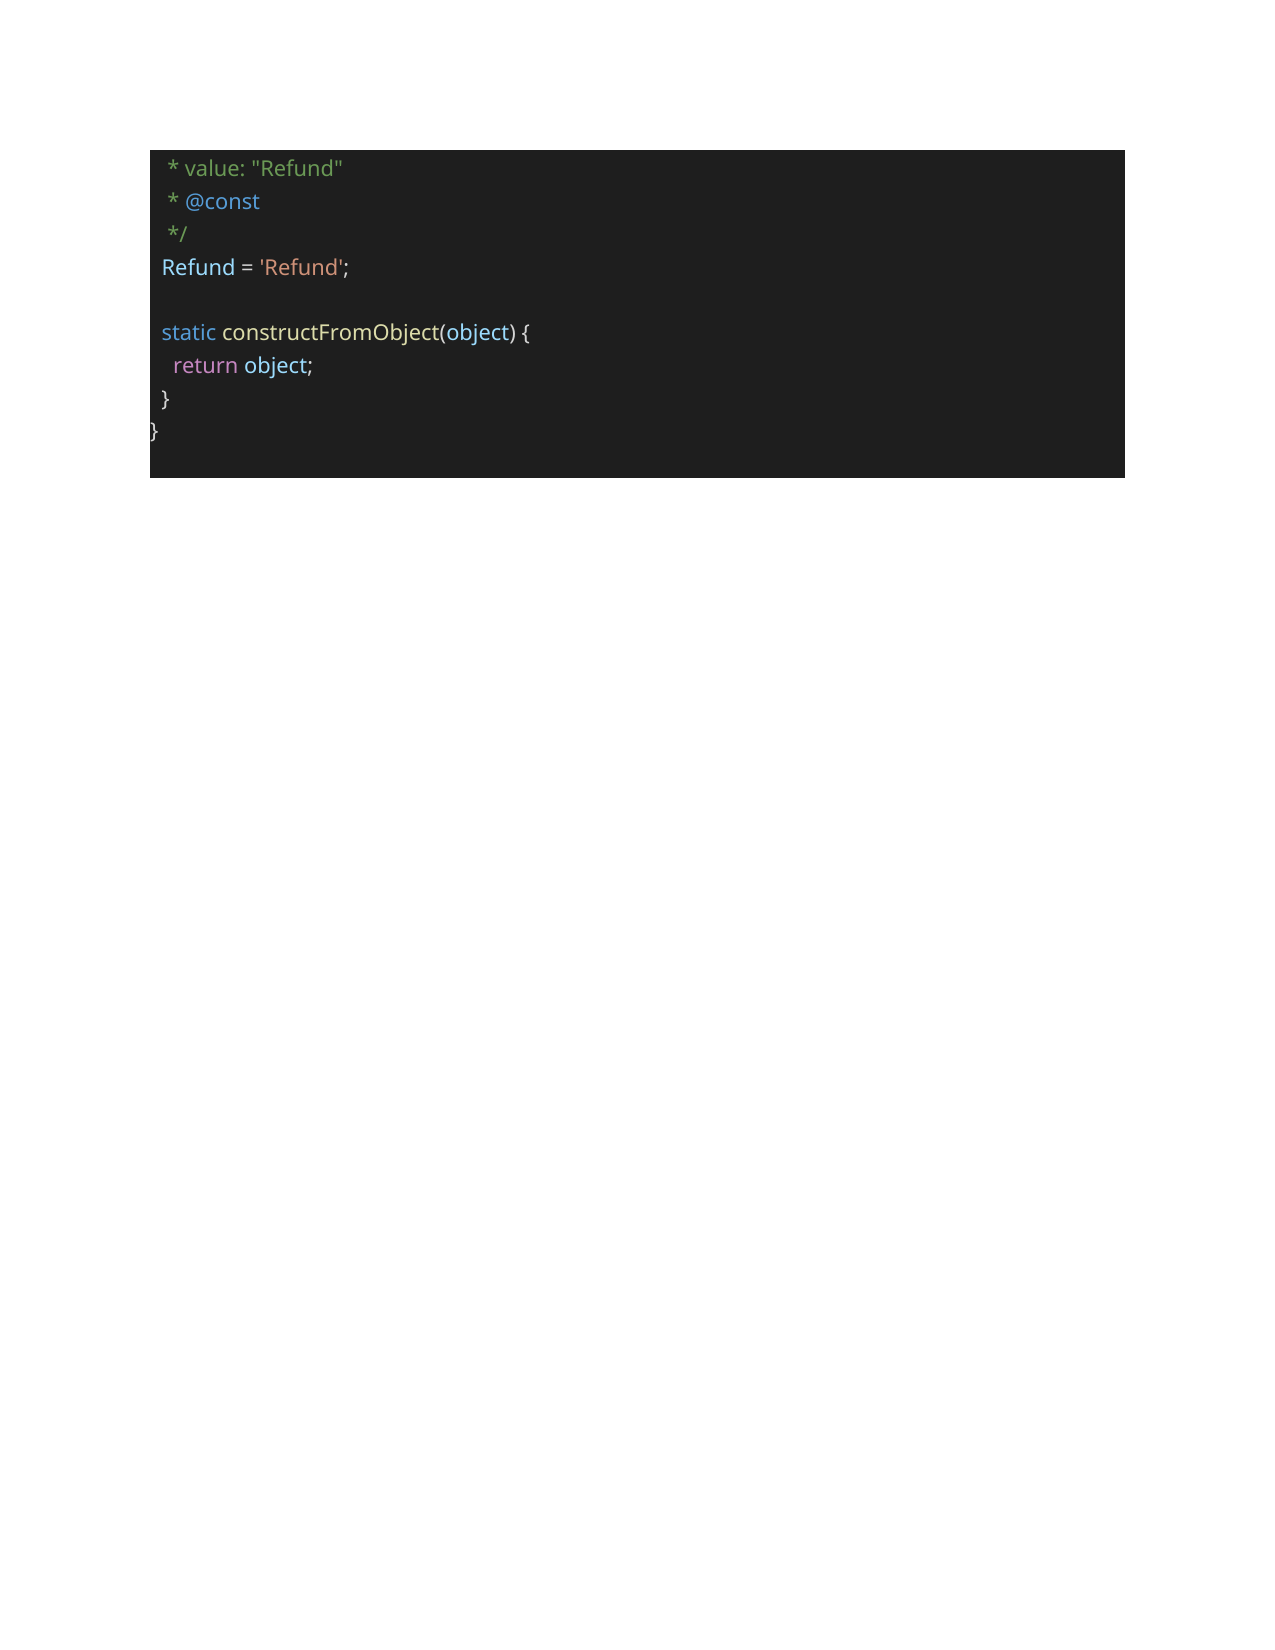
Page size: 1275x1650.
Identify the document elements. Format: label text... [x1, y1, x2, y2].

text * @const [150, 183, 1125, 216]
text } [150, 380, 1125, 412]
text * value: "Refund" [150, 150, 1125, 183]
text return object; [150, 347, 1125, 380]
text */ [150, 216, 1125, 248]
text } [150, 412, 1125, 445]
text Refund = 'Refund'; [150, 248, 1125, 281]
text static constructFromObject(object) { [150, 314, 1125, 347]
